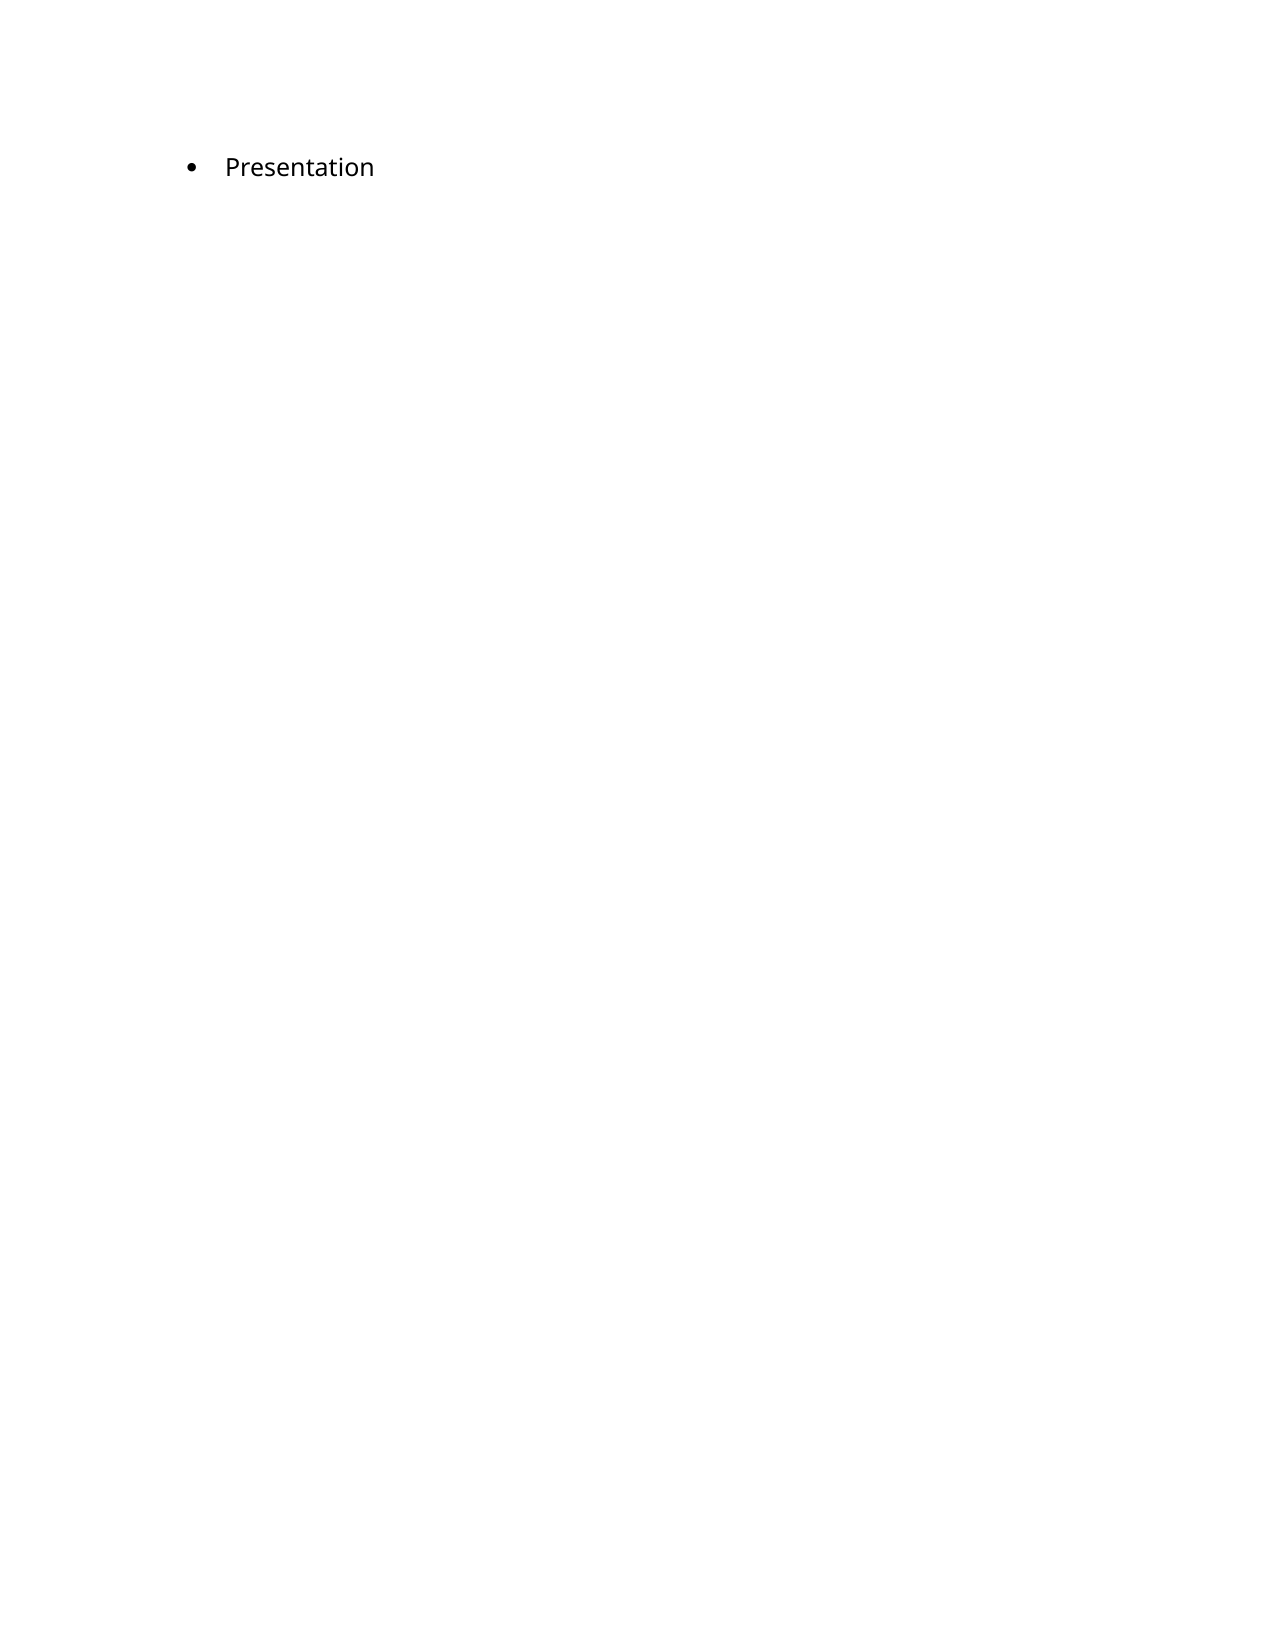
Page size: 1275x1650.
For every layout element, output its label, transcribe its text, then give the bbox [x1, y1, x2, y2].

list Presentation [187, 150, 1125, 184]
